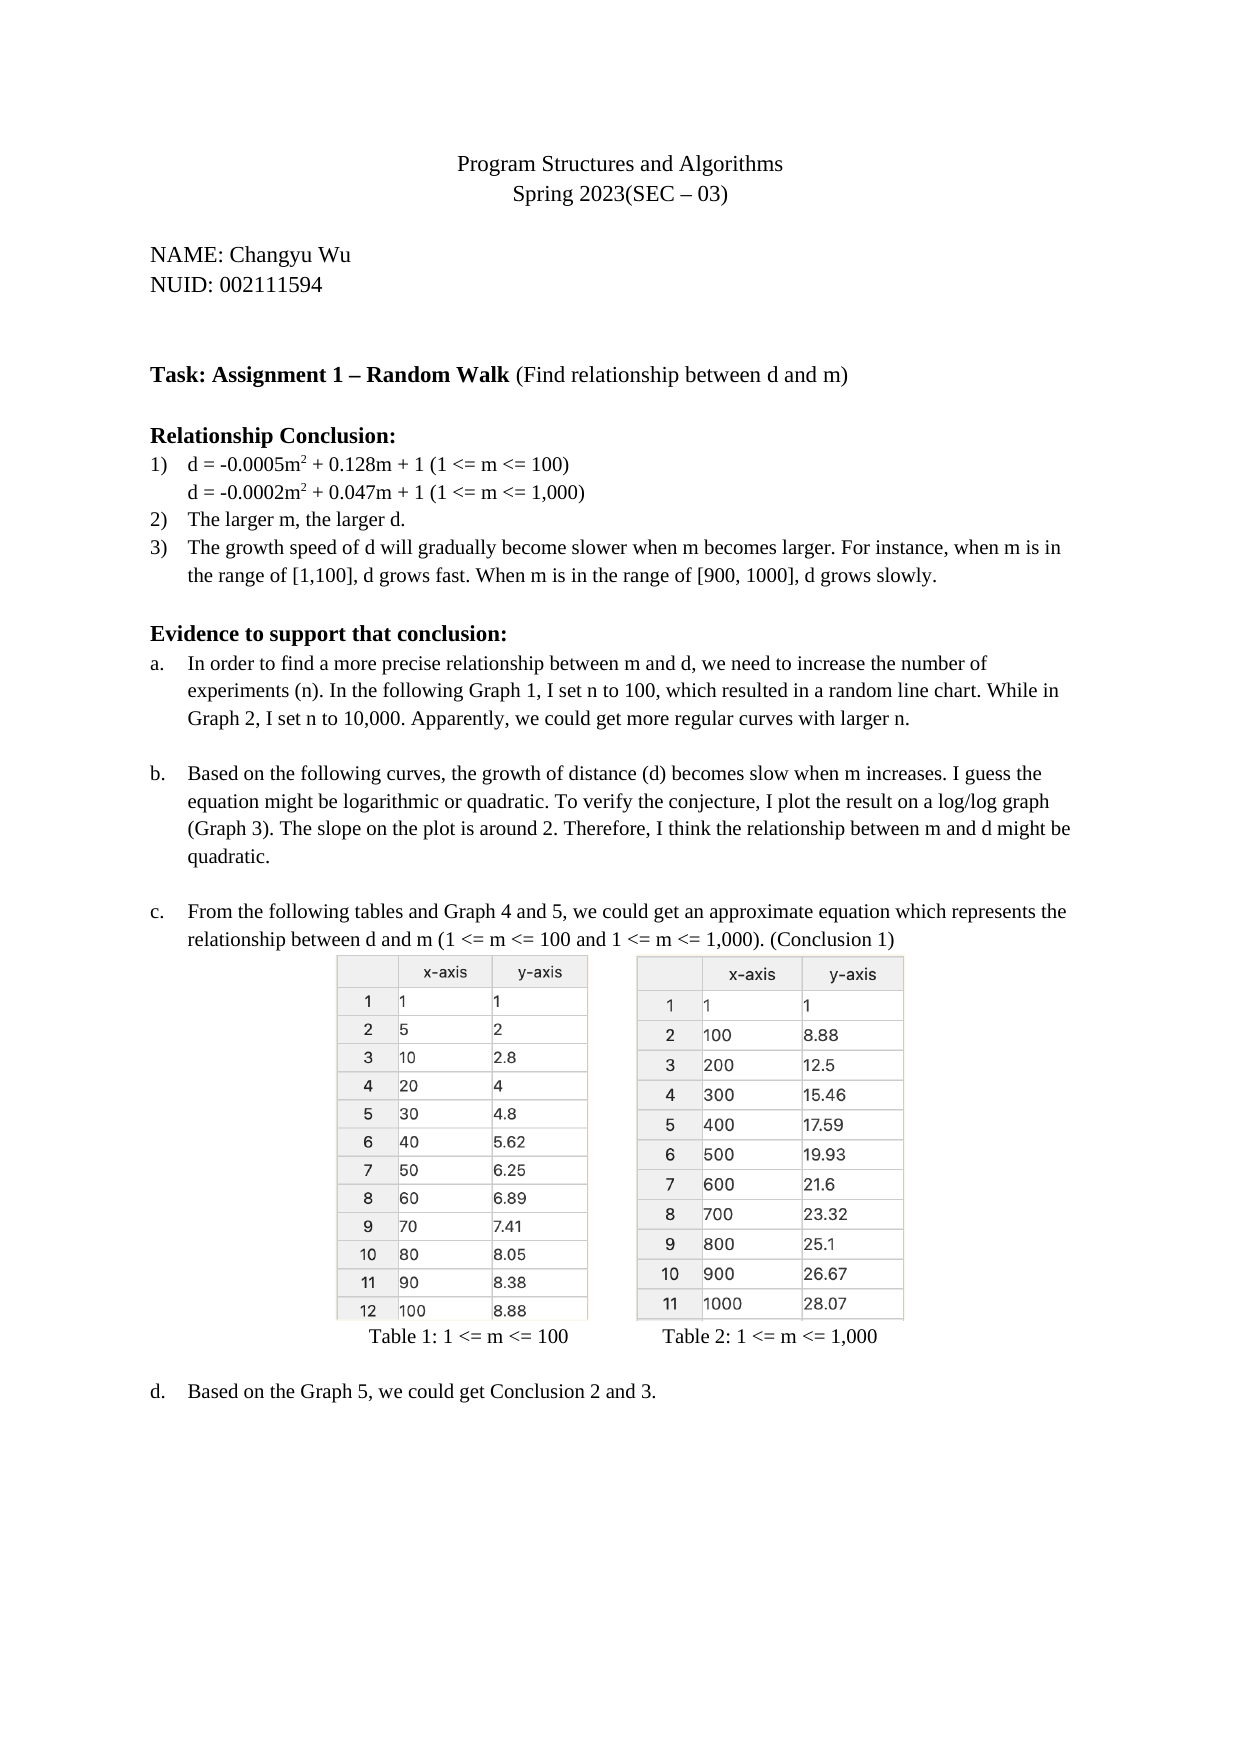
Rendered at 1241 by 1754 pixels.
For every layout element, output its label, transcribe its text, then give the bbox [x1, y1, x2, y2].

text Evidence to support that conclusion: [150, 620, 1090, 647]
list Based on the Graph 5, we could get Conclusion 2 and 3. [150, 1379, 1090, 1403]
list d = -0.0002m2 + 0.047m + 1 (1 <= m <= 1,000) [187, 480, 1090, 504]
text Program Structures and Algorithms [150, 150, 1090, 176]
text Table 1: 1 <= m <= 100 Table 2: 1 <= m <= 1,000 [150, 1324, 1090, 1348]
list From the following tables and Graph 4 and 5, we could get an approximate equation which represents the relationship between d and m (1 <= m <= 100 and 1 <= m <= 1,000). (Conclusion 1) [150, 899, 1090, 951]
list Based on the following curves, the growth of distance (d) becomes slow when m increases. I guess the equation might be logarithmic or quadratic. To verify the conjecture, I plot the result on a log/log graph (Graph 3). The slope on the plot is around 2. Therefore, I think the relationship between m and d might be quadratic. [150, 761, 1090, 868]
list The larger m, the larger d. [150, 507, 1090, 531]
picture [335, 955, 589, 1321]
text Spring 2023(SEC – 03) [150, 180, 1090, 207]
list The growth speed of d will gradually become slower when m becomes larger. For instance, when m is in the range of [1,100], d grows fast. When m is in the range of [900, 1000], d grows slowly. [150, 535, 1090, 587]
text Task: Assignment 1 – Random Walk (Find relationship between d and m) [150, 361, 1090, 388]
picture [635, 954, 905, 1321]
list In order to find a more precise relationship between m and d, we need to increase the number of experiments (n). In the following Graph 1, I set n to 100, which resulted in a random line chart. While in Graph 2, I set n to 10,000. Apparently, we could get more regular curves with larger n. [150, 651, 1090, 730]
text NAME: Changyu Wu [150, 241, 1090, 267]
list d = -0.0005m2 + 0.128m + 1 (1 <= m <= 100) [150, 452, 1090, 476]
text Relationship Conclusion: [150, 422, 1090, 448]
text NUID: 002111594 [150, 271, 1090, 297]
